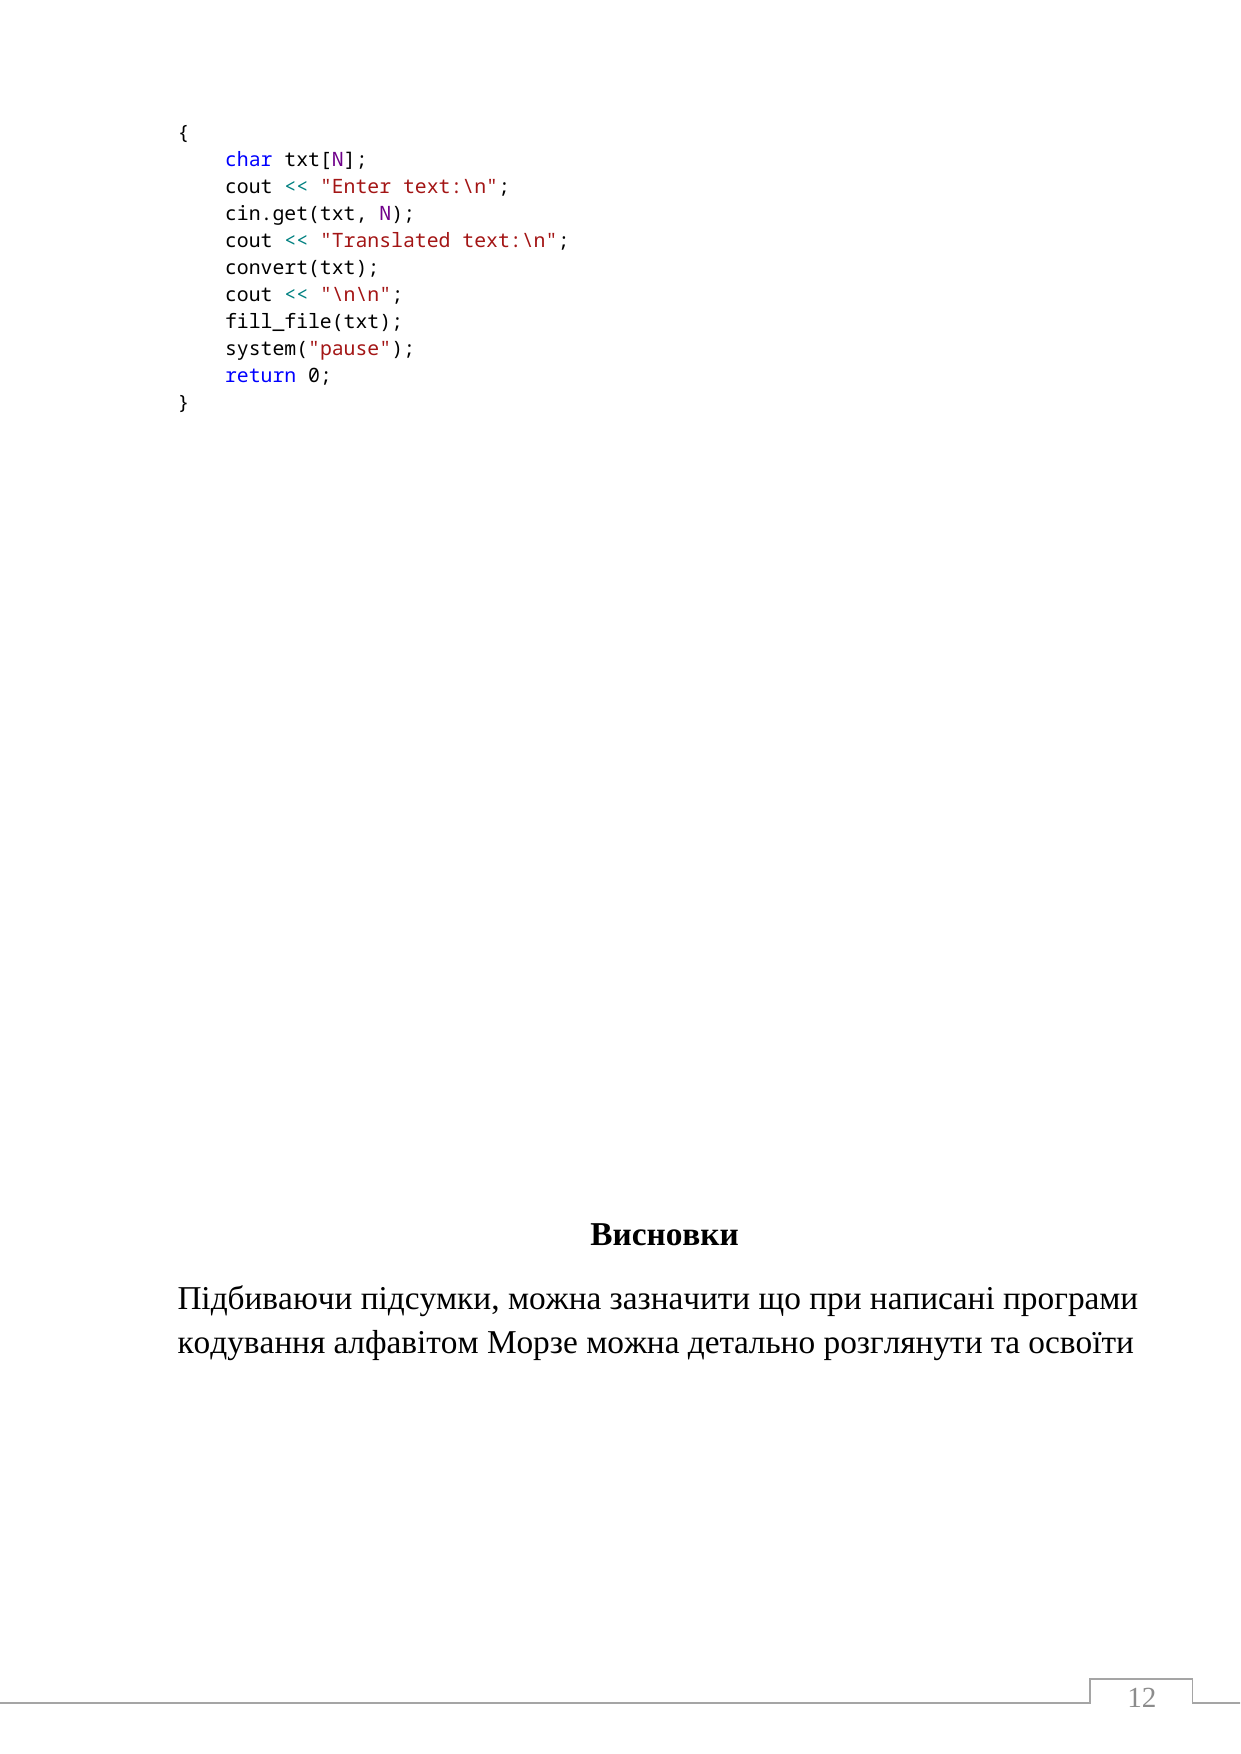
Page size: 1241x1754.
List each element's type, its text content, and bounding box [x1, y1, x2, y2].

text cout << "\n\n"; [177, 280, 1152, 307]
text fill_file(txt); [177, 307, 1152, 334]
text cin.get(txt, N); [177, 199, 1152, 226]
text Підбиваючи підсумки, можна зазначити що при написані програми кодування алфавітом Морзе можна детально розглянути та освоїти [177, 1279, 1152, 1361]
text char txt[N]; [177, 145, 1152, 172]
text system("pause"); [177, 334, 1152, 361]
text convert(txt); [177, 253, 1152, 280]
text { [177, 118, 1152, 145]
text } [177, 388, 1152, 415]
text return 0; [177, 361, 1152, 388]
text cout << "Enter text:\n"; [177, 172, 1152, 199]
text cout << "Translated text:\n"; [177, 226, 1152, 253]
text Висновки [177, 1214, 1152, 1252]
